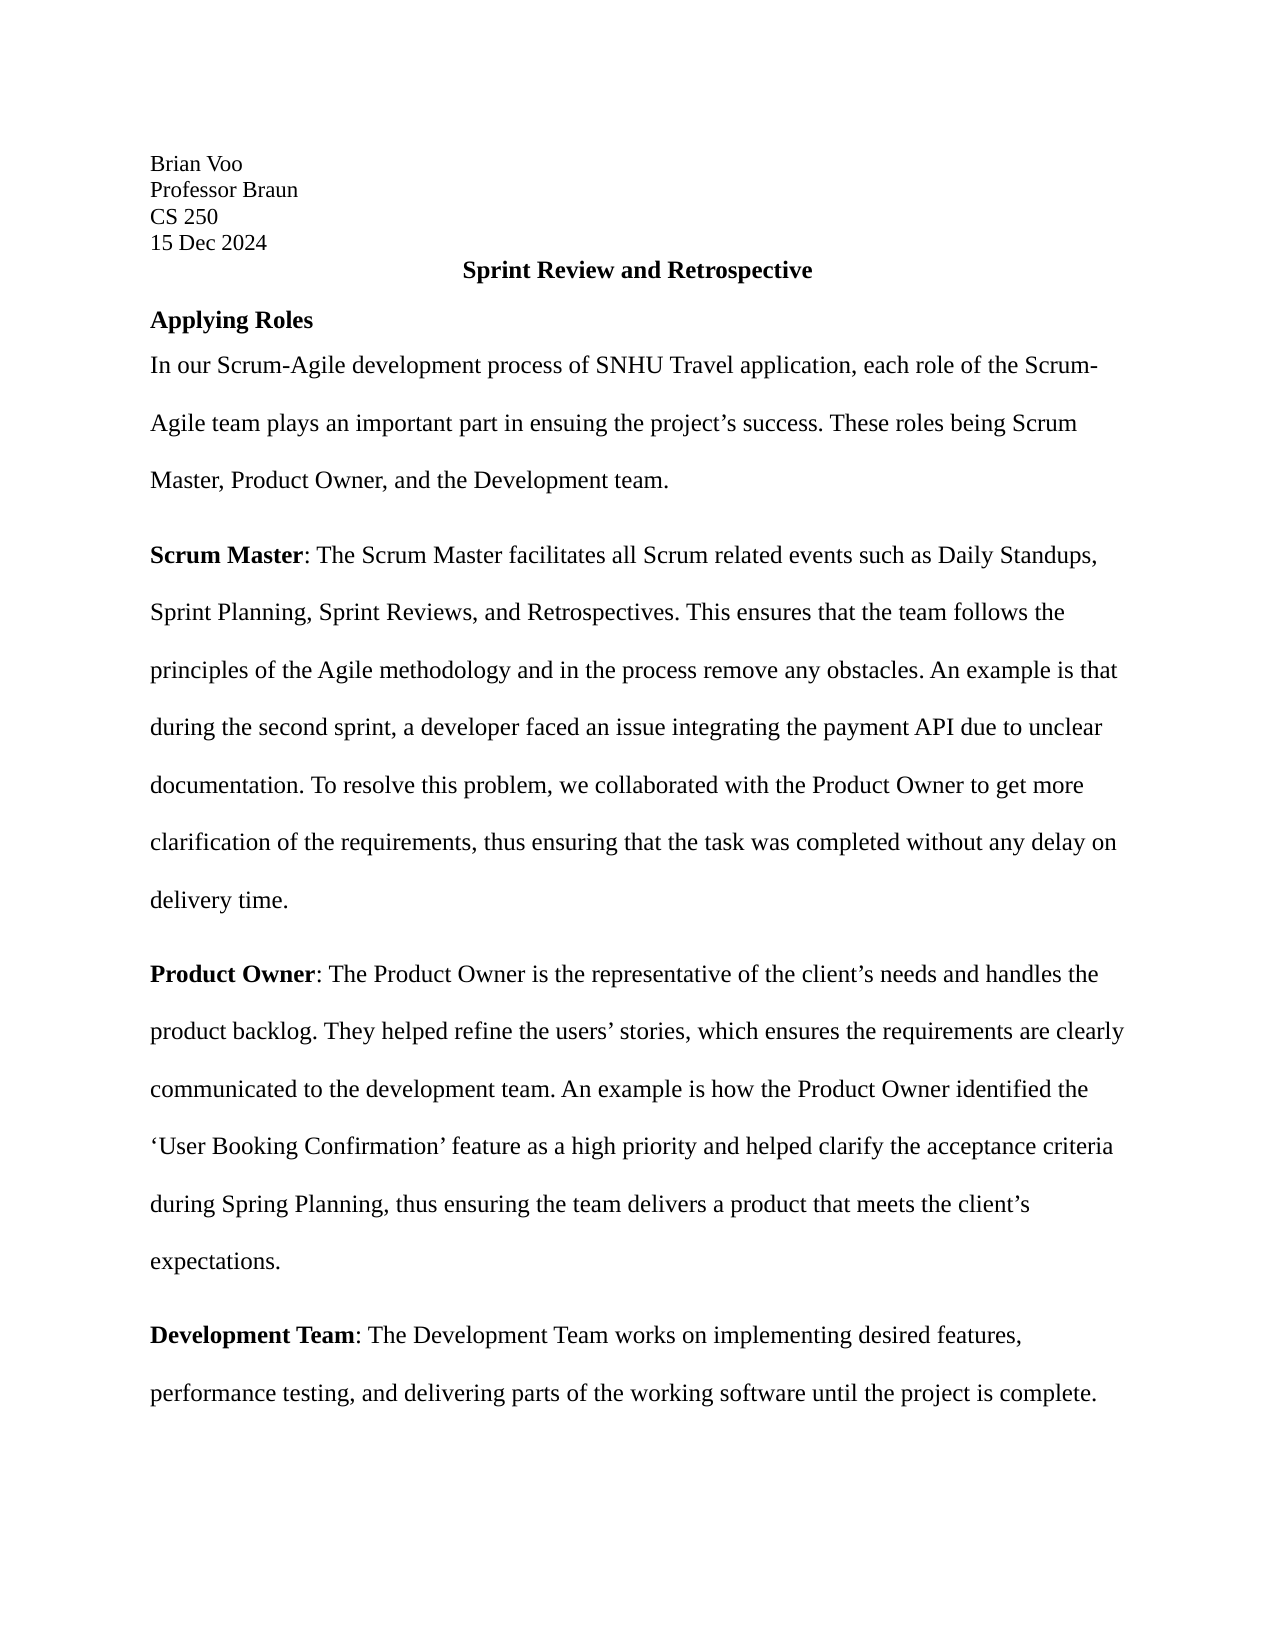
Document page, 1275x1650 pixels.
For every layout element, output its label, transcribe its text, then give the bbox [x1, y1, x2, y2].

text 15 Dec 2024 [150, 229, 1125, 255]
text Sprint Review and Retrospective [150, 255, 1125, 284]
text Product Owner: The Product Owner is the representative of the client’s needs and handles the product backlog. They helped refine the users’ stories, which ensures the requirements are clearly communicated to the development team. An example is how the Product Owner identified the ‘User Booking Confirmation’ feature as a high priority and helped clarify the acceptance criteria during Spring Planning, thus ensuring the team delivers a product that meets the client’s expectations. [150, 959, 1125, 1275]
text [150, 1321, 1125, 1407]
text CS 250 [150, 203, 1125, 229]
text Brian Voo [150, 150, 1125, 176]
text Scrum Master: The Scrum Master facilitates all Scrum related events such as Daily Standups, Sprint Planning, Sprint Reviews, and Retrospectives. This ensures that the team follows the principles of the Agile methodology and in the process remove any obstacles. An example is that during the second sprint, a developer faced an issue integrating the payment API due to unclear documentation. To resolve this problem, we collaborated with the Product Owner to get more clarification of the requirements, thus ensuring that the task was completed without any delay on delivery time. [150, 540, 1125, 913]
text In our Scrum-Agile development process of SNHU Travel application, each role of the Scrum-Agile team plays an important part in ensuing the project’s success. These roles being Scrum Master, Product Owner, and the Development team. [150, 351, 1125, 494]
text Professor Braun [150, 176, 1125, 203]
text Applying Roles [150, 305, 1125, 334]
